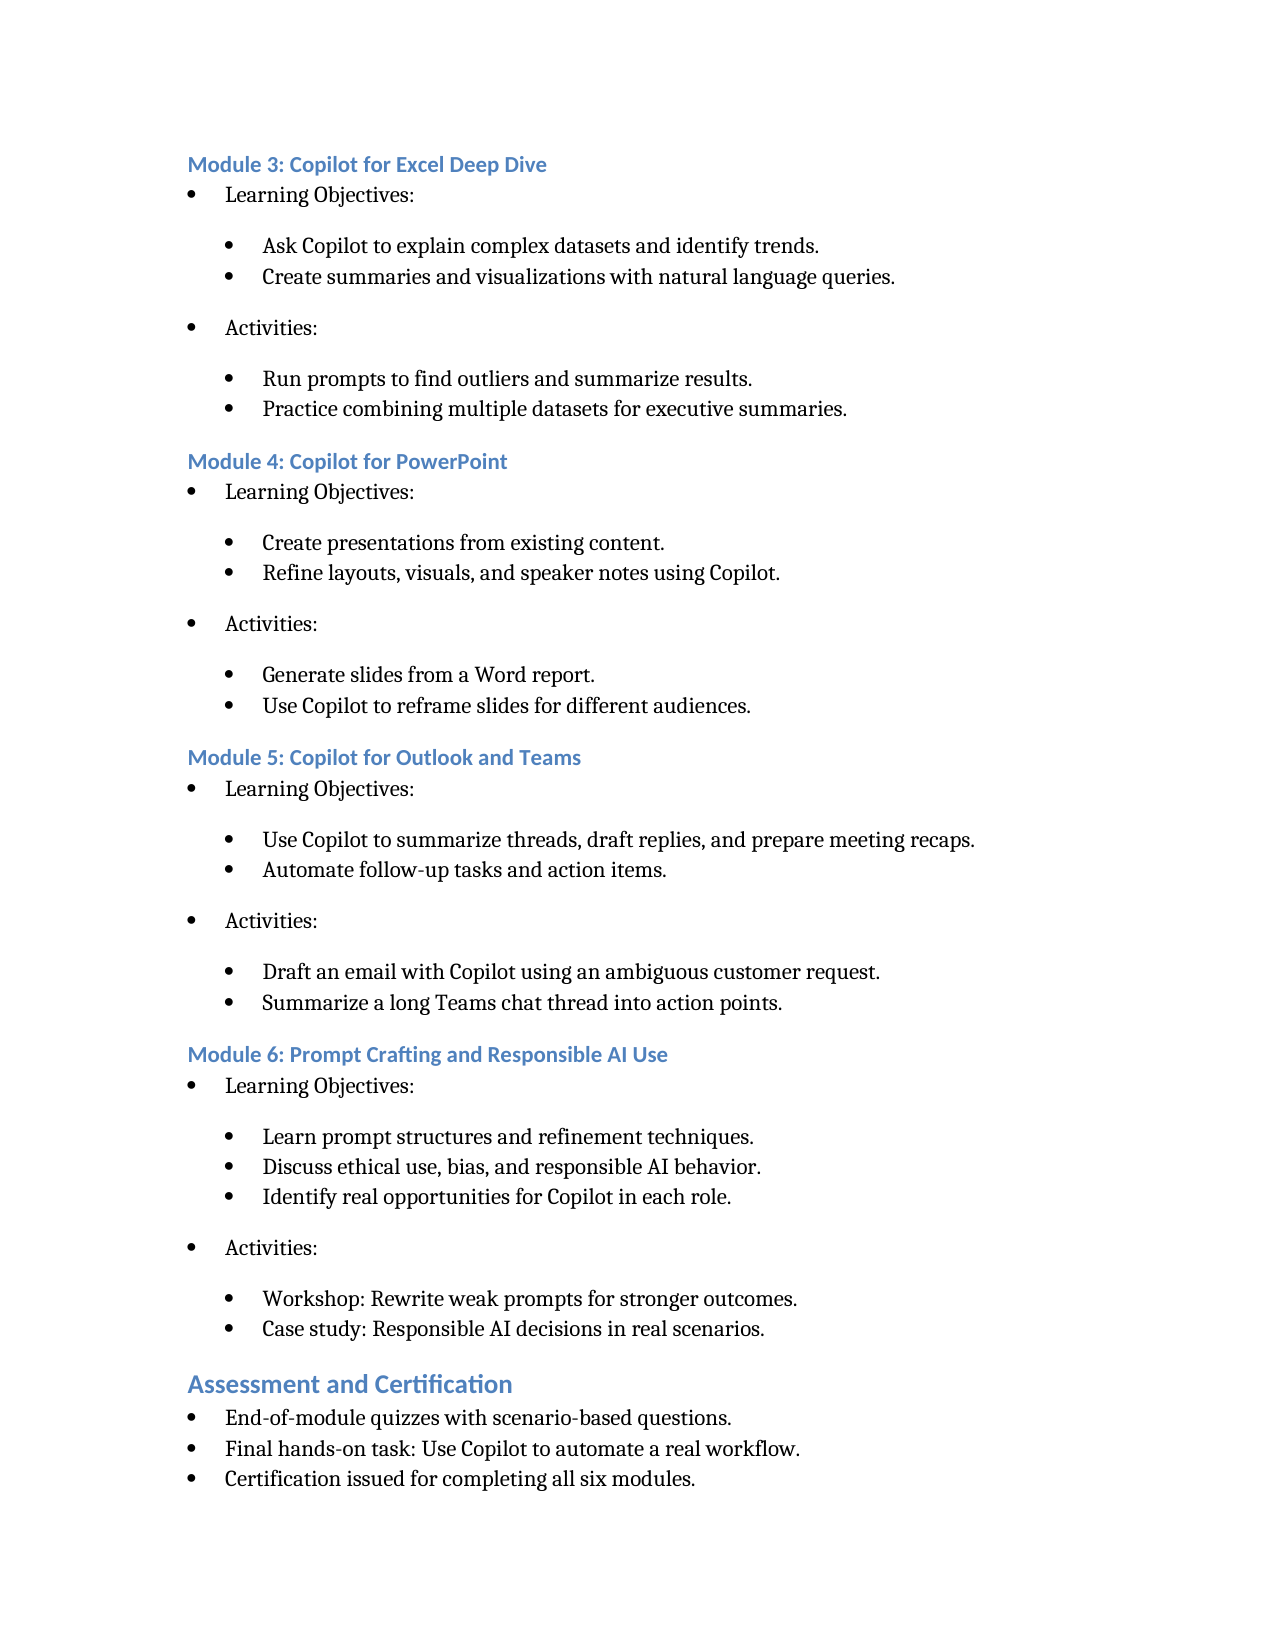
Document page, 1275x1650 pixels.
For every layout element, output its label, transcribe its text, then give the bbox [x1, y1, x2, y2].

list Practice combining multiple datasets for executive summaries. [225, 396, 1087, 422]
list Learning Objectives: [187, 776, 1087, 802]
subtitle Module 5: Copilot for Outlook and Teams [187, 743, 1087, 772]
list Certification issued for completing all six modules. [187, 1466, 1087, 1492]
list Workshop: Rewrite weak prompts for stronger outcomes. [225, 1286, 1087, 1312]
list End-of-module quizzes with scenario-based questions. [187, 1405, 1087, 1432]
list Learn prompt structures and refinement techniques. [225, 1123, 1087, 1150]
list Create presentations from existing content. [225, 530, 1087, 556]
list Final hands-on task: Use Copilot to automate a real workflow. [187, 1435, 1087, 1462]
list Draft an email with Copilot using an ambiguous customer request. [225, 959, 1087, 985]
list Learning Objectives: [187, 479, 1087, 505]
subtitle Assessment and Certification [187, 1367, 1087, 1400]
list Create summaries and visualizations with natural language queries. [225, 263, 1087, 290]
list Activities: [187, 611, 1087, 638]
subtitle Module 6: Prompt Crafting and Responsible AI Use [187, 1040, 1087, 1068]
list Use Copilot to summarize threads, draft replies, and prepare meeting recaps. [225, 827, 1087, 853]
list Ask Copilot to explain complex datasets and identify trends. [225, 233, 1087, 259]
subtitle Module 4: Copilot for PowerPoint [187, 447, 1087, 475]
list Learning Objectives: [187, 1072, 1087, 1099]
list Activities: [187, 314, 1087, 341]
subtitle Module 3: Copilot for Excel Deep Dive [187, 150, 1087, 178]
list Generate slides from a Word report. [225, 662, 1087, 689]
list Identify real opportunities for Copilot in each role. [225, 1184, 1087, 1210]
list Use Copilot to reframe slides for different audiences. [225, 692, 1087, 719]
list Activities: [187, 1235, 1087, 1261]
list Discuss ethical use, bias, and responsible AI behavior. [225, 1154, 1087, 1180]
list Case study: Responsible AI decisions in real scenarios. [225, 1316, 1087, 1343]
list Activities: [187, 908, 1087, 934]
list Summarize a long Teams chat thread into action points. [225, 989, 1087, 1016]
list Refine layouts, visuals, and speaker notes using Copilot. [225, 560, 1087, 587]
list Learning Objectives: [187, 182, 1087, 208]
list Automate follow-up tasks and action items. [225, 857, 1087, 883]
list Run prompts to find outliers and summarize results. [225, 366, 1087, 392]
